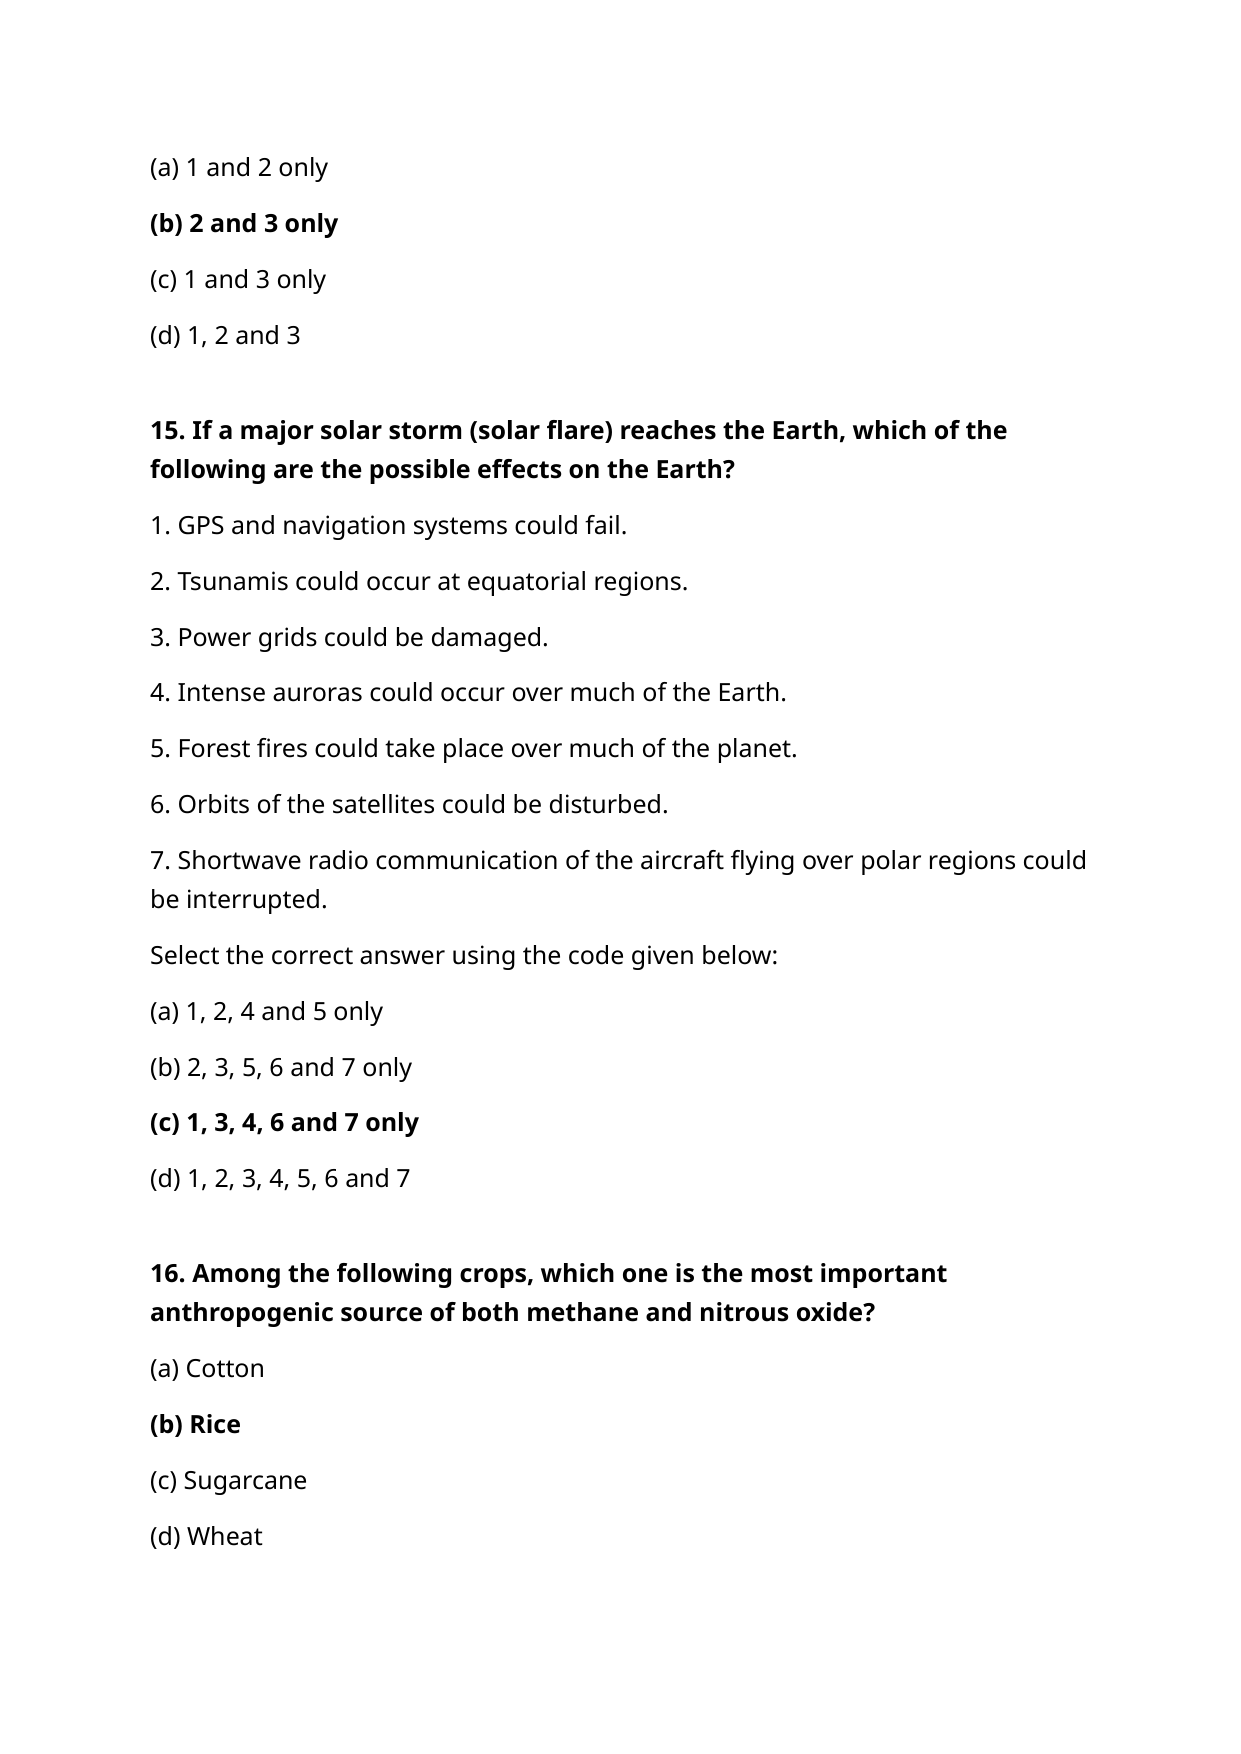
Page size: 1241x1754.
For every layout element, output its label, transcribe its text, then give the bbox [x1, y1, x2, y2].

text (b) 2, 3, 5, 6 and 7 only [150, 1049, 1090, 1083]
text (b) 2 and 3 only [150, 206, 1090, 240]
text 6. Orbits of the satellites could be disturbed. [150, 787, 1090, 821]
text (d) 1, 2 and 3 [150, 317, 1090, 352]
text (a) 1, 2, 4 and 5 only [150, 993, 1090, 1027]
text (d) Wheat [150, 1518, 1090, 1552]
text Select the correct answer using the code given below: [150, 937, 1090, 972]
text (d) 1, 2, 3, 4, 5, 6 and 7 [150, 1161, 1090, 1195]
text 4. Intense auroras could occur over much of the Earth. [150, 675, 1090, 709]
text (a) 1 and 2 only [150, 150, 1090, 184]
text (c) Sugarcane [150, 1462, 1090, 1497]
text (c) 1 and 3 only [150, 262, 1090, 296]
text 3. Power grids could be damaged. [150, 619, 1090, 653]
text (b) Rice [150, 1407, 1090, 1441]
text (c) 1, 3, 4, 6 and 7 only [150, 1105, 1090, 1139]
text 7. Shortwave radio communication of the aircraft flying over polar regions could be interrupted. [150, 842, 1090, 916]
text 2. Tsunamis could occur at equatorial regions. [150, 563, 1090, 597]
text 16. Among the following crops, which one is the most important anthropogenic source of both methane and nitrous oxide? [150, 1217, 1090, 1329]
text (a) Cotton [150, 1351, 1090, 1385]
text 5. Forest fires could take place over much of the planet. [150, 731, 1090, 765]
text 15. If a major solar storm (solar flare) reaches the Earth, which of the following are the possible effects on the Earth? [150, 373, 1090, 486]
text 1. GPS and navigation systems could fail. [150, 507, 1090, 542]
